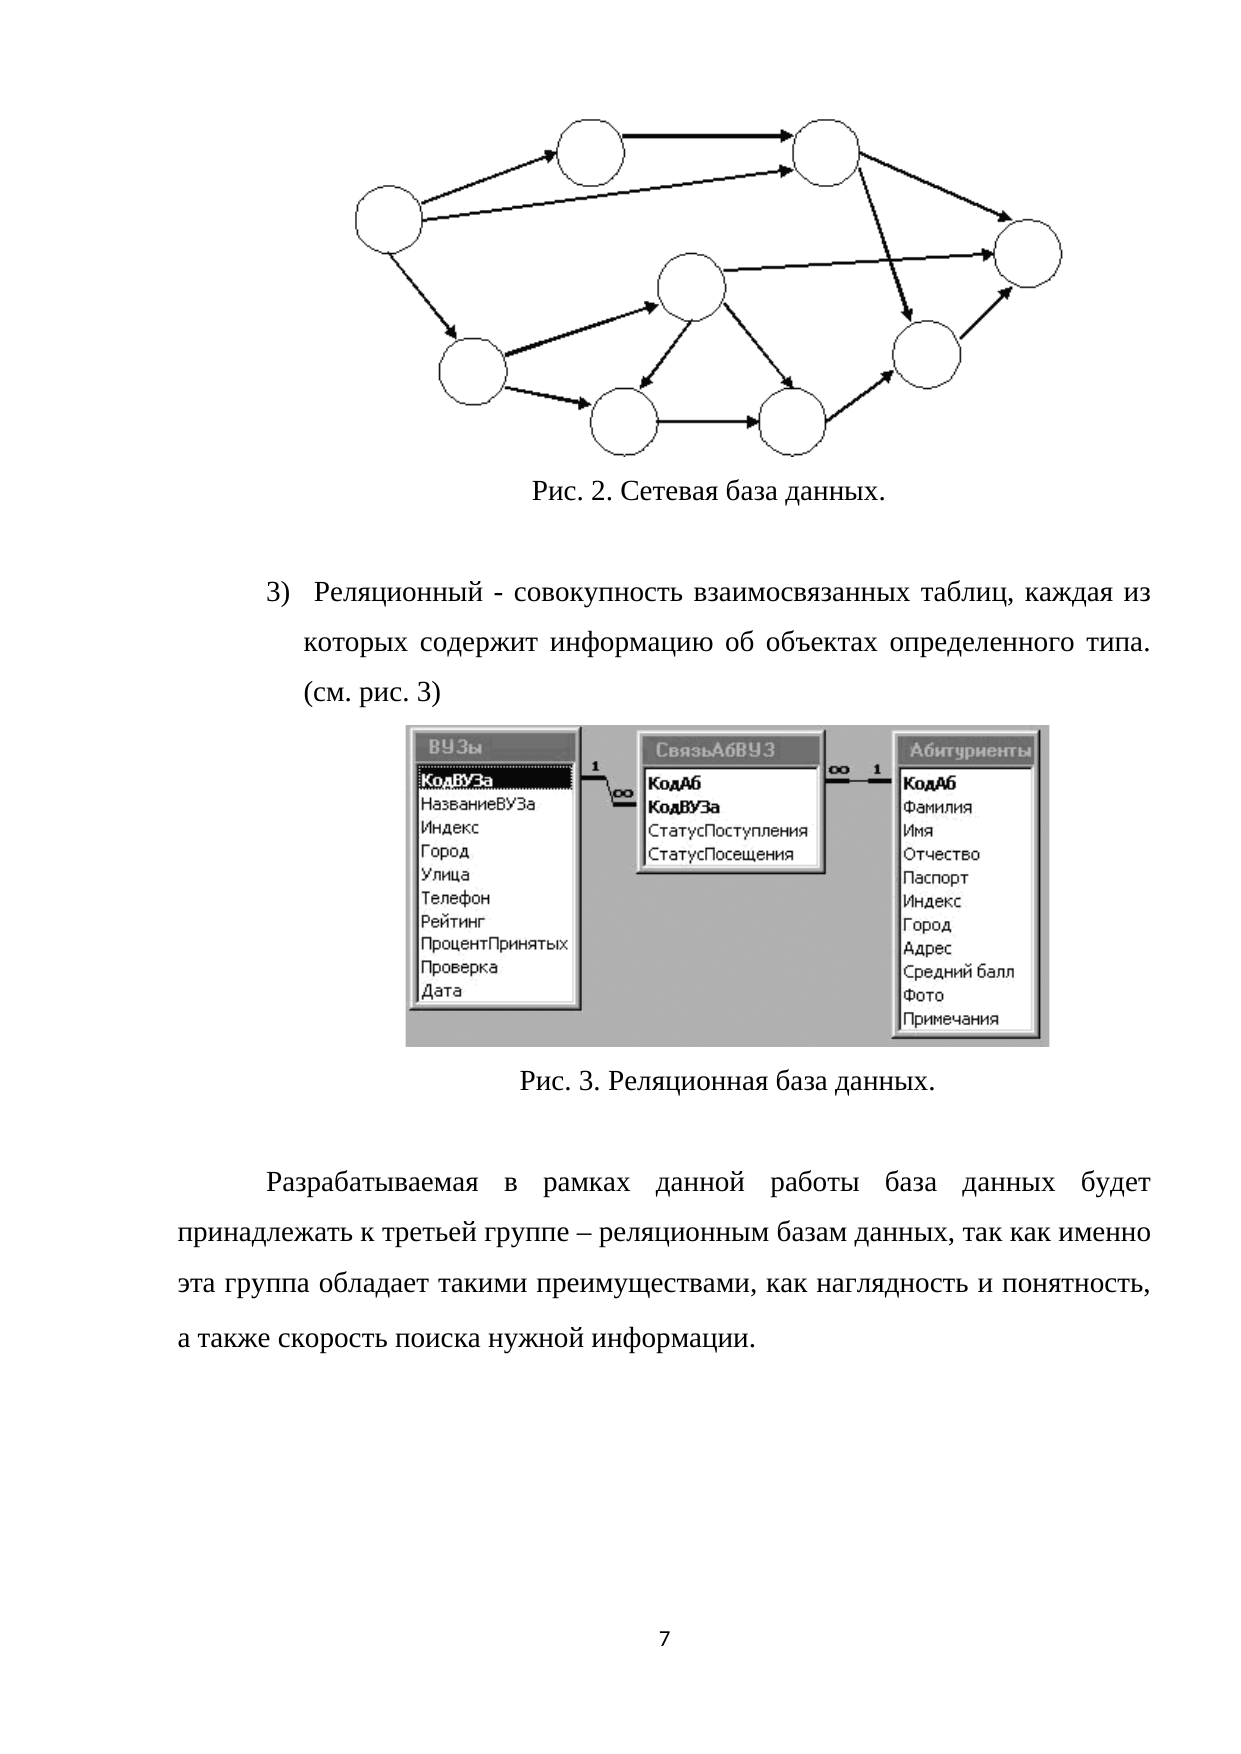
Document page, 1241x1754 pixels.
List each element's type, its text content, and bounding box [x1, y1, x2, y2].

text Рис. 2. Сетевая база данных. [266, 473, 1152, 507]
picture [354, 118, 1063, 457]
list Реляционный - совокупность взаимосвязанных таблиц, каждая из которых содержит информацию об объектах определенного типа. (см. рис. 3) [266, 574, 1152, 708]
text Рис. 3. Реляционная база данных. [303, 1063, 1152, 1097]
text Разрабатываемая в рамках данной работы база данных будет принадлежать к третьей группе – реляционным базам данных, так как именно эта группа обладает такими преимуществами, как наглядность и понятность, а также скорость поиска нужной информации. [177, 1164, 1152, 1356]
picture [405, 725, 1050, 1047]
